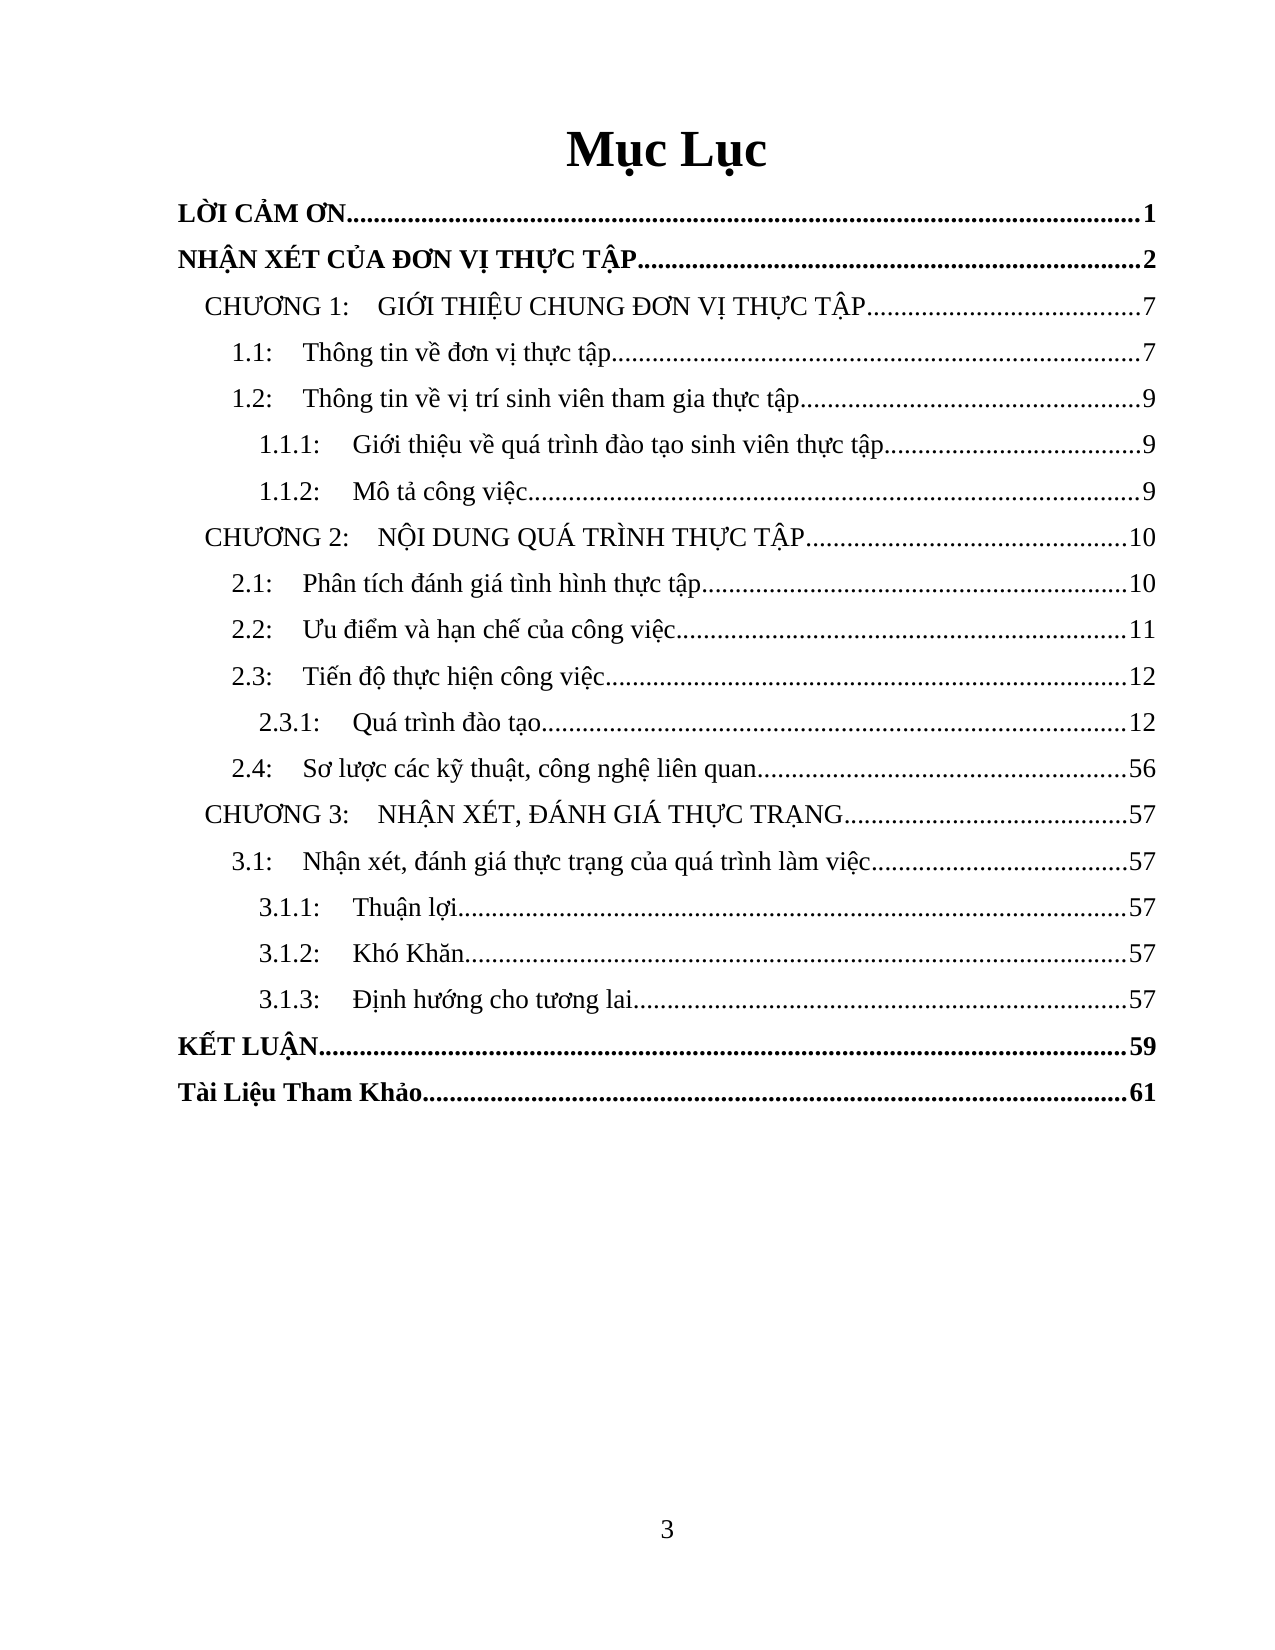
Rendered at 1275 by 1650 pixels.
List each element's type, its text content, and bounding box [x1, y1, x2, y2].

text CHƯƠNG 2: NỘI DUNG QUÁ TRÌNH THỰC TẬP 10 [204, 521, 1157, 552]
text 1.1.2: Mô tả công việc 9 [258, 475, 1157, 506]
text 2.3: Tiến độ thực hiện công việc 12 [231, 660, 1157, 691]
text 3.1: Nhận xét, đánh giá thực trạng của quá trình làm việc 57 [231, 845, 1157, 876]
text 2.4: Sơ lược các kỹ thuật, công nghệ liên quan 56 [231, 752, 1157, 783]
text LỜI CẢM ƠN 1 [177, 197, 1157, 228]
text 1.1.1: Giới thiệu về quá trình đào tạo sinh viên thực tập 9 [258, 428, 1157, 459]
text 2.2: Ưu điểm và hạn chế của công việc 11 [231, 613, 1157, 644]
text 1.1: Thông tin về đơn vị thực tập 7 [231, 336, 1157, 367]
text CHƯƠNG 3: NHẬN XÉT, ĐÁNH GIÁ THỰC TRẠNG 57 [204, 798, 1157, 829]
text 1.2: Thông tin về vị trí sinh viên tham gia thực tập 9 [231, 382, 1157, 413]
text 3.1.2: Khó Khăn 57 [258, 937, 1157, 968]
text Tài Liệu Tham Khảo 61 [177, 1076, 1157, 1107]
text 2.3.1: Quá trình đào tạo 12 [258, 706, 1157, 737]
text CHƯƠNG 1: GIỚI THIỆU CHUNG ĐƠN VỊ THỰC TẬP 7 [204, 290, 1157, 321]
text KẾT LUẬN 59 [177, 1030, 1157, 1061]
text Mục Lục [177, 118, 1157, 178]
text 3.1.1: Thuận lợi 57 [258, 891, 1157, 922]
text NHẬN XÉT CỦA ĐƠN VỊ THỰC TẬP 2 [177, 243, 1157, 275]
text 2.1: Phân tích đánh giá tình hình thực tập 10 [231, 567, 1157, 598]
text 3.1.3: Định hướng cho tương lai 57 [258, 983, 1157, 1014]
